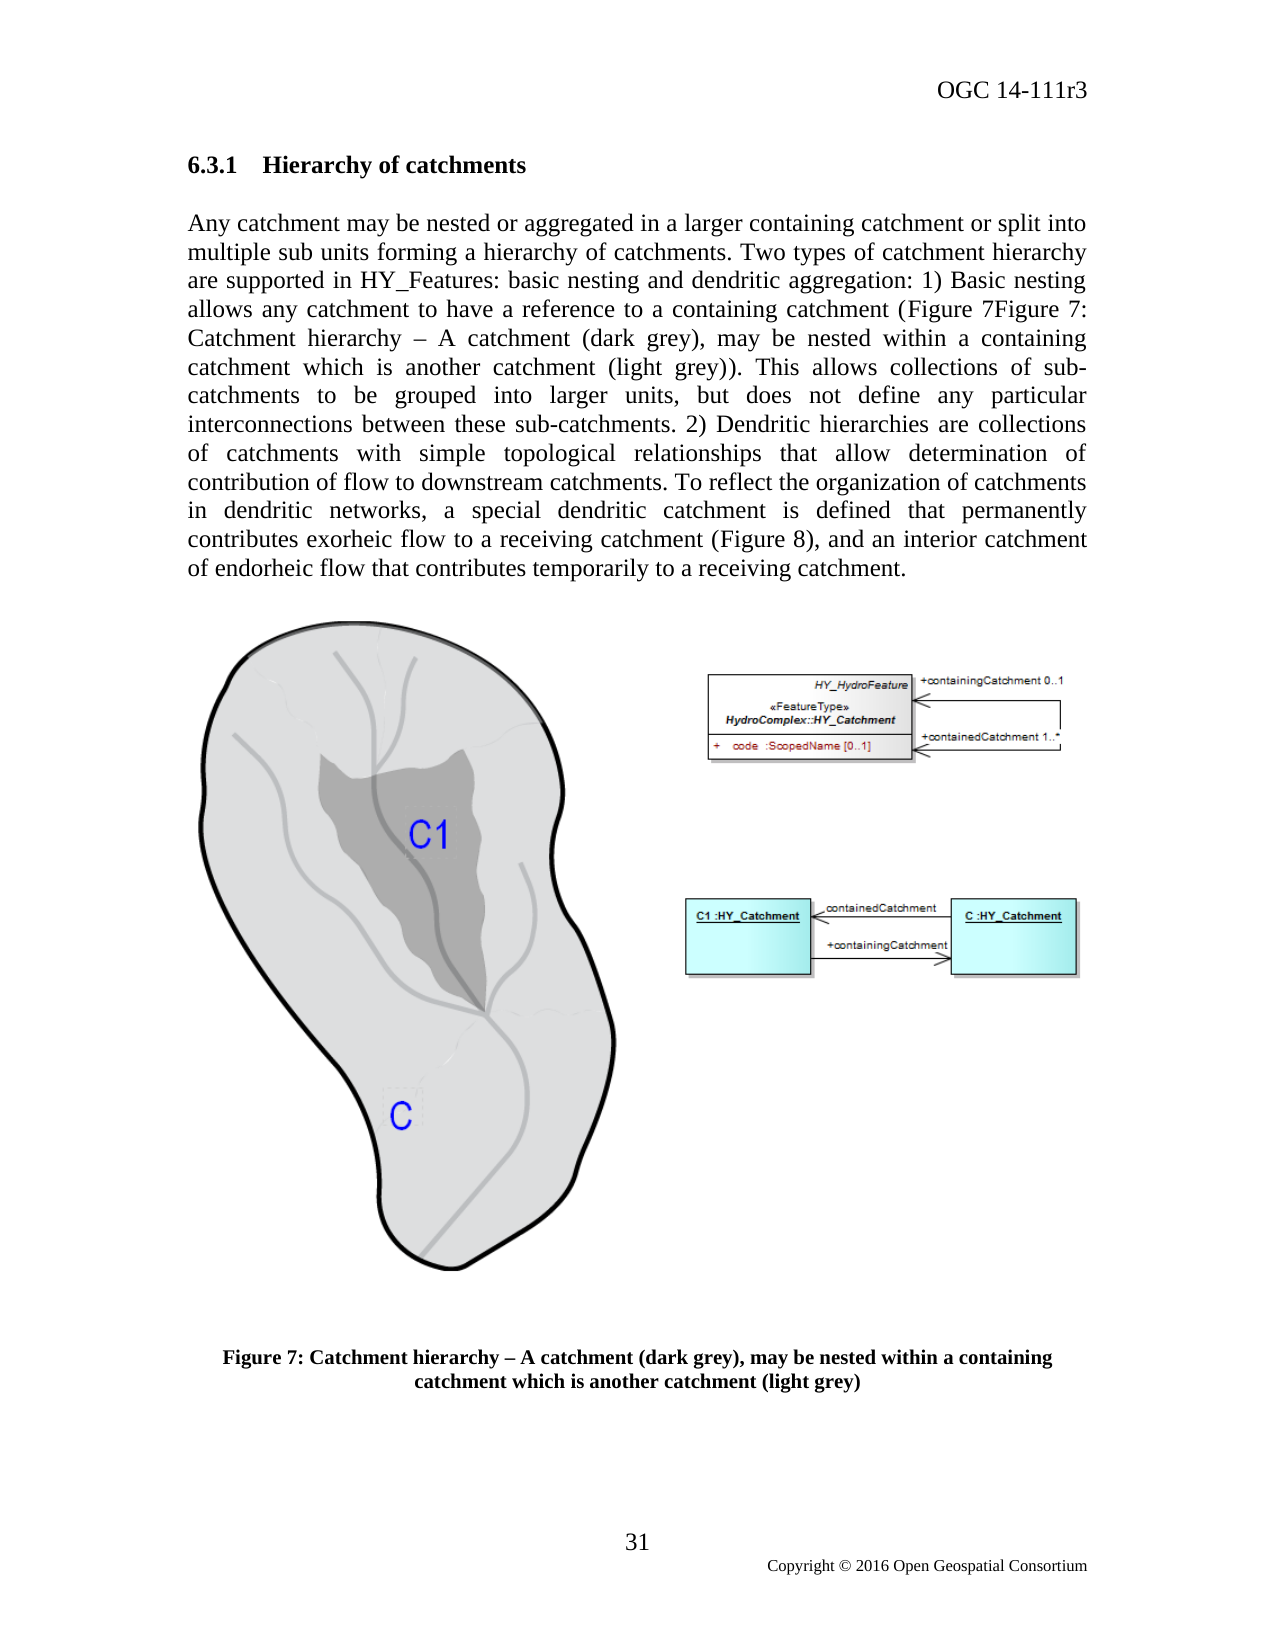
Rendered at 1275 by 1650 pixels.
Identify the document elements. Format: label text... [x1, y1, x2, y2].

picture [187, 610, 1088, 1333]
subtitle Hierarchy of catchments [187, 150, 1087, 179]
text Any catchment may be nested or aggregated in a larger containing catchment or split into multiple sub units forming a hierarchy of catchments. Two types of catchment hierarchy are supported in HY_Features: basic nesting and dendritic aggregation: 1) Basic nesting allows any catchment to have a reference to a containing catchment (Figure 7). This allows collections of sub-catchments to be grouped into larger units, but does not define any particular interconnections between these sub-catchments. 2) Dendritic hierarchies are collections of catchments with simple topological relationships that allow determination of contribution of flow to downstream catchments. To reflect the organization of catchments in dendritic networks, a special dendritic catchment is defined that permanently contributes exorheic flow to a receiving catchment (Figure 8), and an interior catchment of endorheic flow that contributes temporarily to a receiving catchment. [187, 208, 1087, 582]
